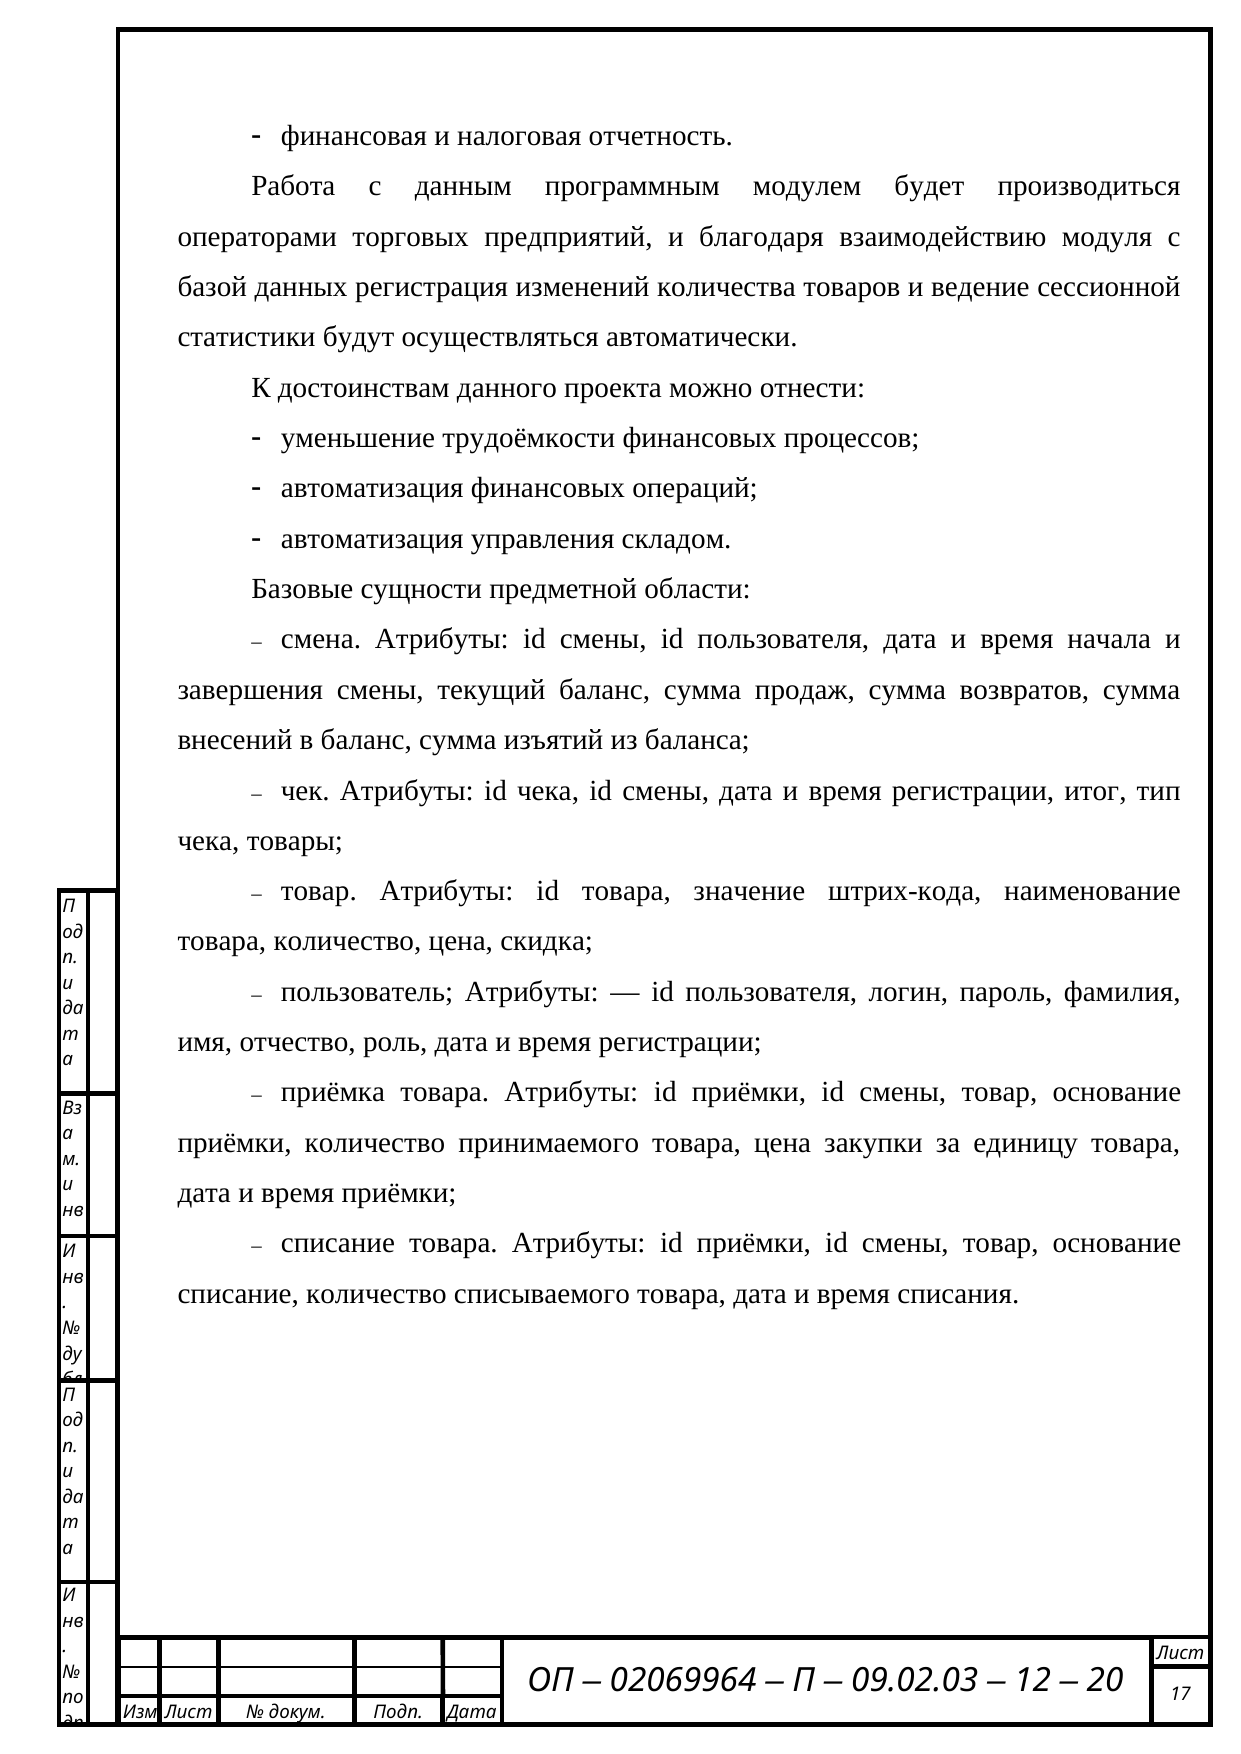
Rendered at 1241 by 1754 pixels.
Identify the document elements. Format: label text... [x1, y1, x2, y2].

list смена. Атрибуты: id смены, id пользователя, дата и время начала и завершения смены, текущий баланс, сумма продаж, сумма возвратов, сумма внесений в баланс, сумма изъятий из баланса; [177, 622, 1181, 756]
list приёмка товара. Атрибуты: id приёмки, id смены, товар, основание приёмки, количество принимаемого товара, цена закупки за единицу товара, дата и время приёмки; [177, 1074, 1181, 1209]
list пользователь; Атрибуты: — id пользователя, логин, пароль, фамилия, имя, отчество, роль, дата и время регистрации; [177, 974, 1181, 1058]
list списание товара. Атрибуты: id приёмки, id смены, товар, основание списание, количество списываемого товара, дата и время списания. [177, 1225, 1181, 1309]
list автоматизация финансовых операций; [177, 471, 1181, 504]
list чек. Атрибуты: id чека, id смены, дата и время регистрации, итог, тип чека, товары; [177, 773, 1181, 856]
list уменьшение трудоёмкости финансовых процессов; [177, 420, 1181, 454]
list автоматизация управления складом. [177, 521, 1181, 554]
text Работа с данным программным модулем будет производиться операторами торговых предприятий, и благодаря взаимодействию модуля с базой данных регистрация изменений количества товаров и ведение сессионной статистики будут осуществляться автоматически. [177, 168, 1181, 353]
text Базовые сущности предметной области: [177, 571, 1181, 605]
list финансовая и налоговая отчетность. [177, 118, 1181, 152]
list товар. Атрибуты: id товара, значение штрих-кода, наименование товара, количество, цена, скидка; [177, 873, 1181, 957]
text К достоинствам данного проекта можно отнести: [177, 370, 1181, 403]
